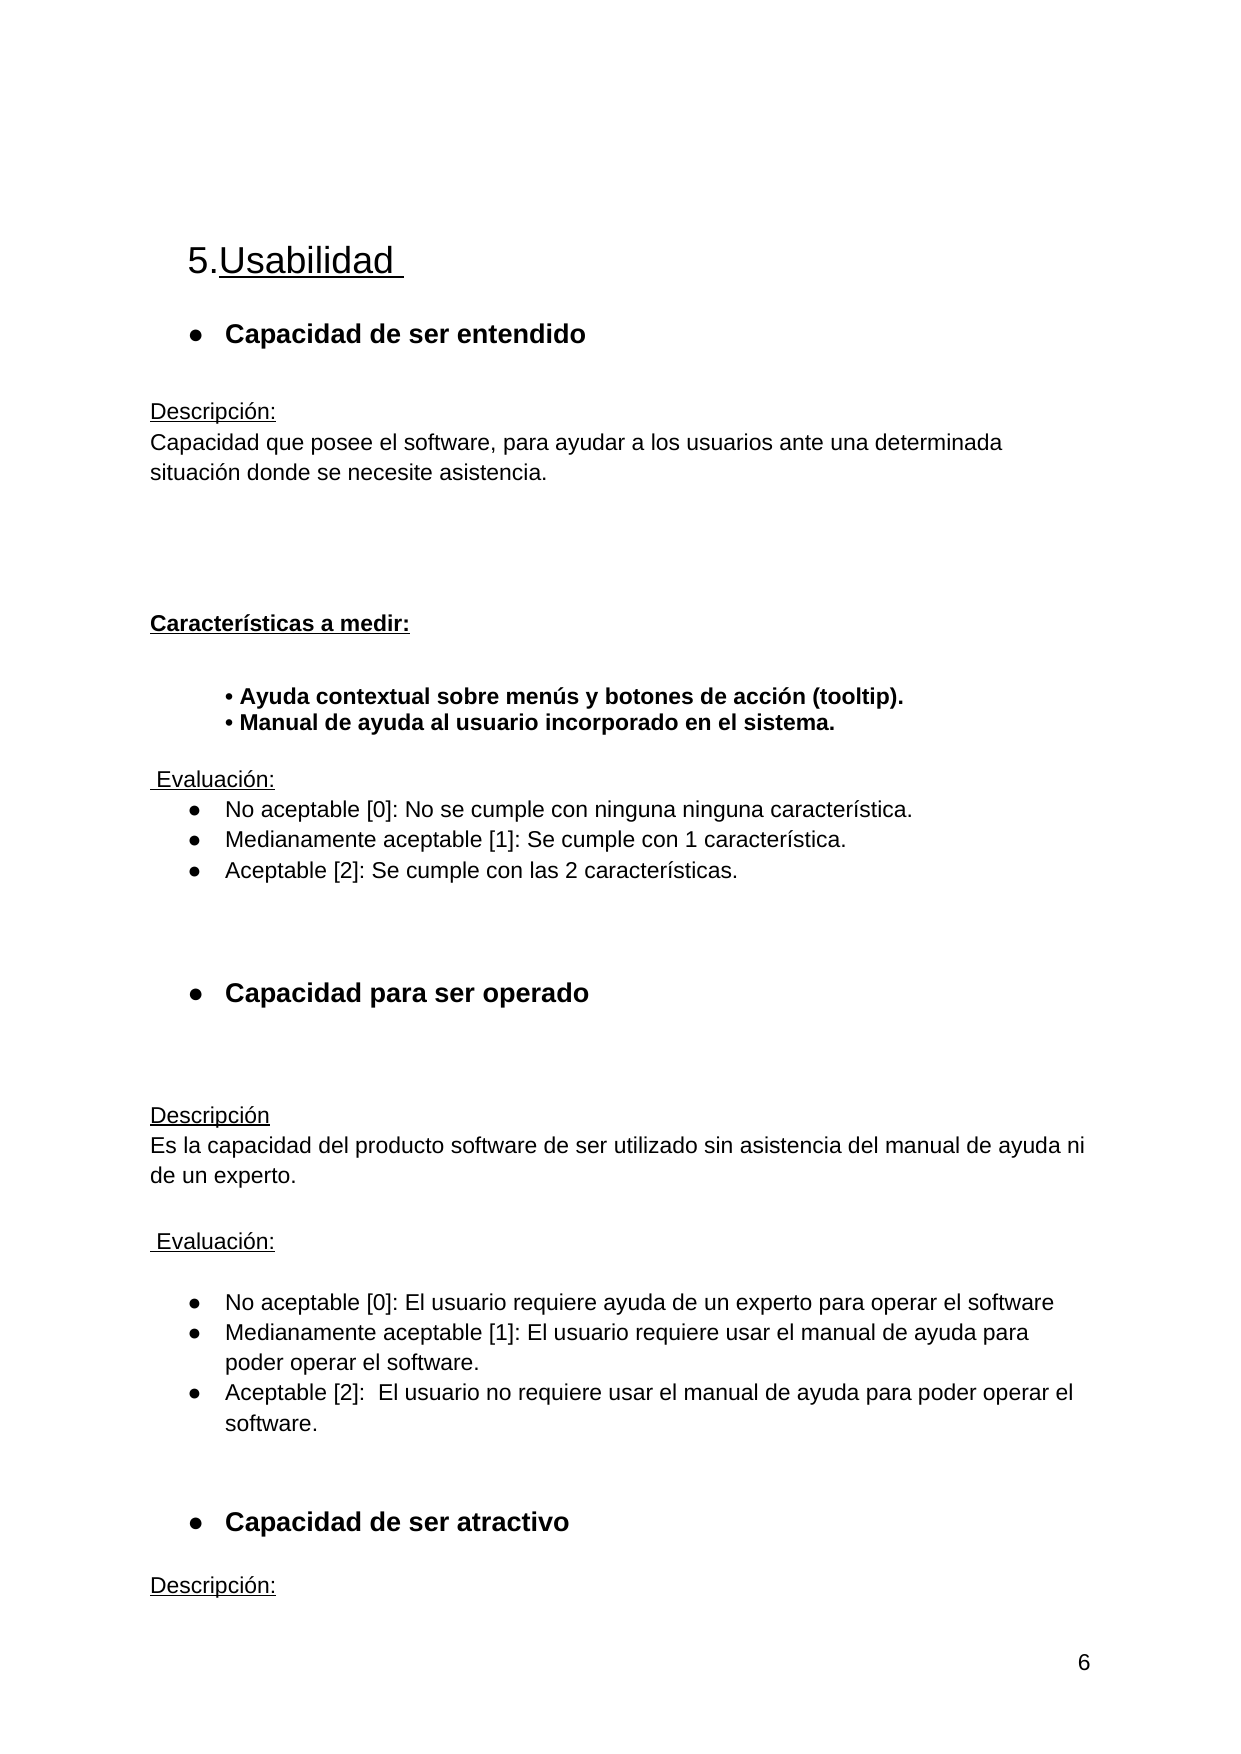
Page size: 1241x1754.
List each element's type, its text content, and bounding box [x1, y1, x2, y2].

text Es la capacidad del producto software de ser utilizado sin asistencia del manual de ayuda ni de un experto. [150, 1132, 1090, 1188]
text Descripción: [150, 1572, 1090, 1598]
text • Manual de ayuda al usuario incorporado en el sistema. [150, 709, 1090, 736]
text Evaluación: [150, 766, 1090, 792]
list No aceptable [0]: No se cumple con ninguna ninguna característica. [187, 796, 1090, 822]
list Aceptable [2]: Se cumple con las 2 características. [187, 857, 1090, 883]
list Capacidad de ser entendido [187, 318, 1090, 349]
list Capacidad para ser operado [187, 977, 1090, 1009]
list Capacidad de ser atractivo [187, 1506, 1090, 1537]
list No aceptable [0]: El usuario requiere ayuda de un experto para operar el software [187, 1289, 1090, 1315]
text Evaluación: [150, 1228, 1090, 1254]
text 5.Usabilidad [187, 238, 1090, 281]
list Medianamente aceptable [1]: El usuario requiere usar el manual de ayuda para poder operar el software. [187, 1319, 1090, 1375]
list Aceptable [2]: El usuario no requiere usar el manual de ayuda para poder operar el software. [187, 1379, 1090, 1436]
text Capacidad que posee el software, para ayudar a los usuarios ante una determinada situación donde se necesite asistencia. [150, 428, 1090, 485]
list Medianamente aceptable [1]: Se cumple con 1 característica. [187, 826, 1090, 853]
text Descripción: [150, 398, 1090, 424]
text Descripción [150, 1102, 1090, 1128]
text Características a medir: [150, 610, 1090, 636]
text • Ayuda contextual sobre menús y botones de acción (tooltip). [225, 683, 1090, 709]
